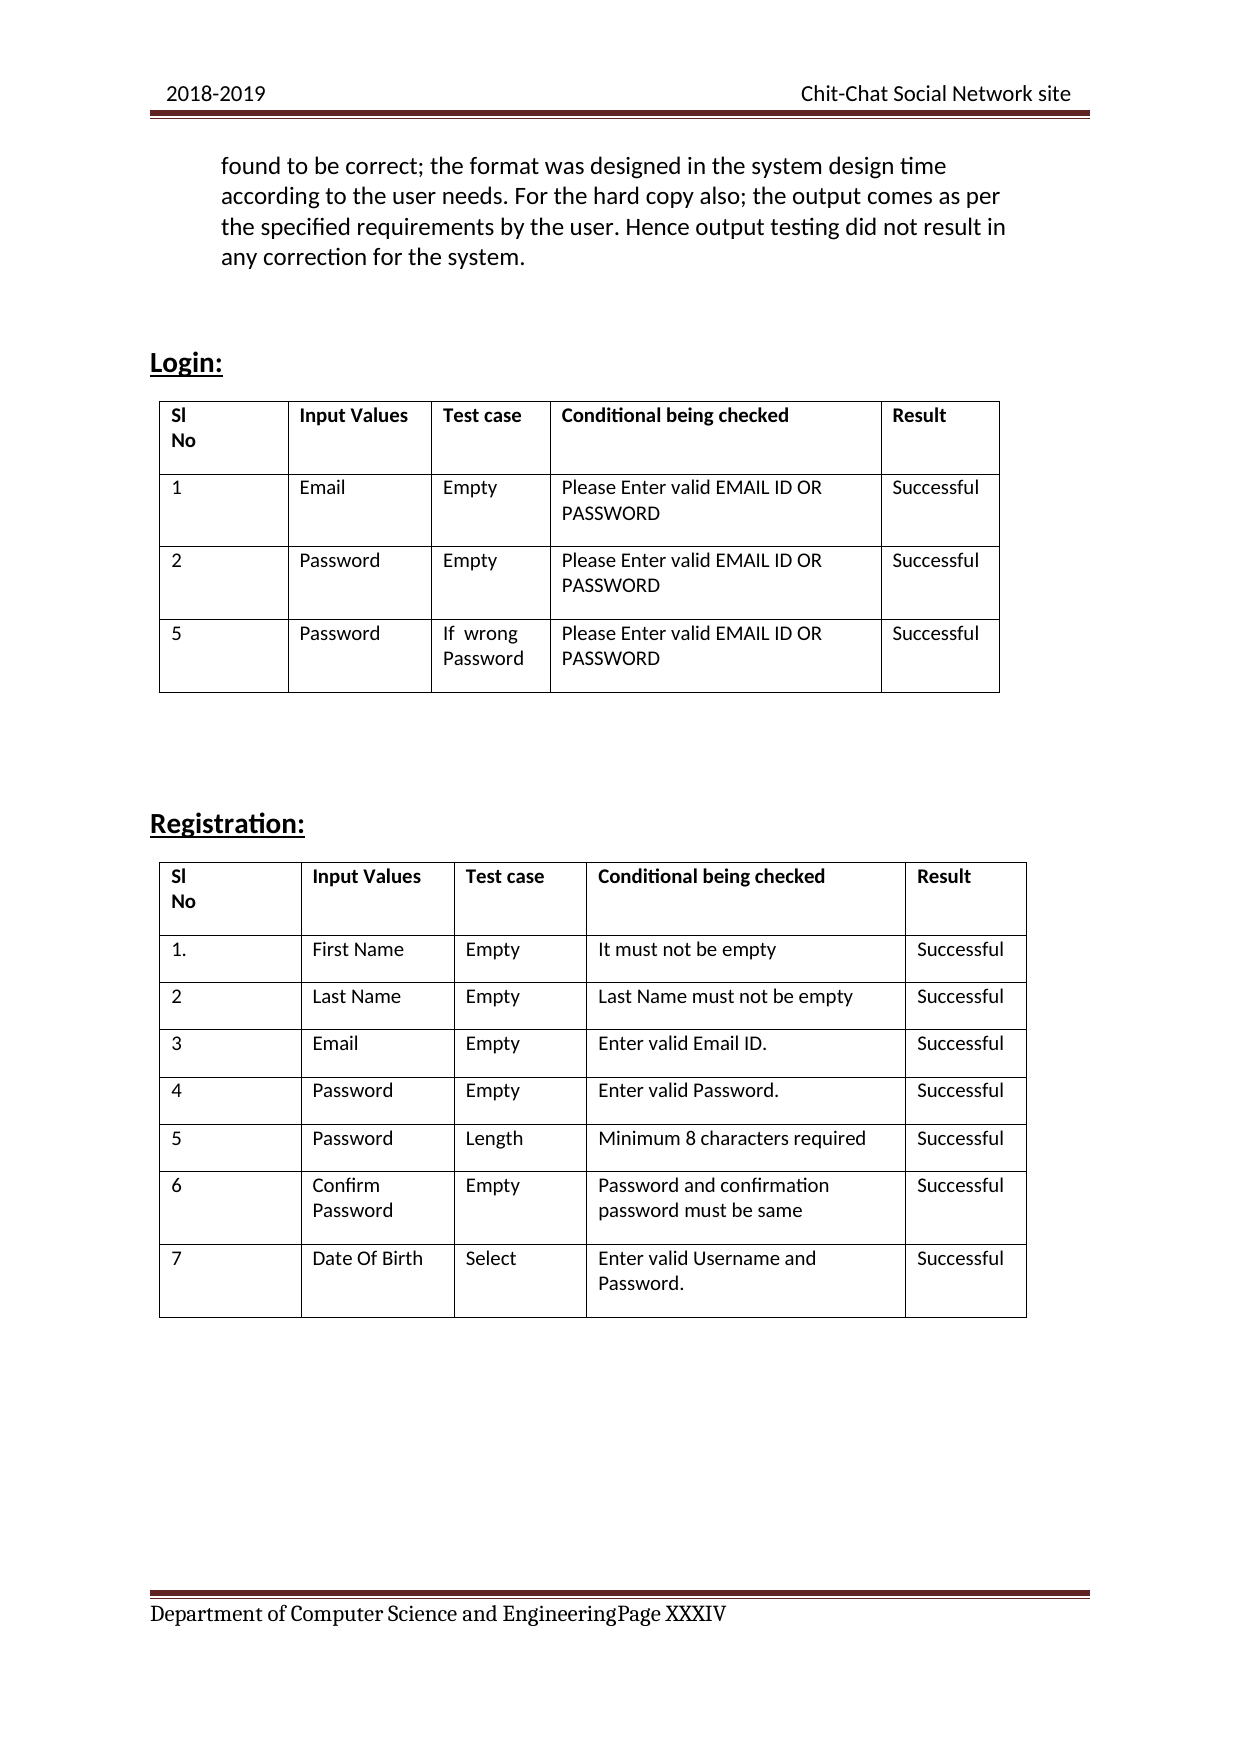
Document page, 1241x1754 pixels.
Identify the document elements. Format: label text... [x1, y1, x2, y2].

table_cell 7 [160, 1245, 301, 1317]
table_cell If wrong Password [432, 620, 550, 692]
table_cell Confirm Password [302, 1172, 454, 1244]
table_cell Last Name [302, 983, 454, 1029]
table_cell Successful [906, 1245, 1026, 1317]
table_header Sl No [160, 402, 288, 473]
table_cell Password and confirmation password must be same [587, 1172, 905, 1244]
table_cell 6 [160, 1172, 301, 1244]
table_cell Last Name must not be empty [587, 983, 905, 1029]
table_cell It must not be empty [587, 936, 905, 982]
table_cell Password [289, 620, 431, 692]
table_header Sl No [160, 863, 301, 935]
table_cell 1. [160, 936, 301, 982]
table_cell Empty [455, 983, 586, 1029]
table_header Result [882, 402, 999, 473]
table_cell Empty [432, 547, 550, 619]
table_cell Empty [455, 936, 586, 982]
table_cell Successful [906, 983, 1026, 1029]
table_cell Email [289, 475, 431, 546]
table_cell Password [289, 547, 431, 619]
table_cell Successful [906, 1172, 1026, 1244]
table_cell Successful [906, 1125, 1026, 1171]
table_header Input Values [302, 863, 454, 935]
table_header Input Values [289, 402, 431, 473]
table_cell Please Enter valid EMAIL ID OR PASSWORD [551, 475, 881, 546]
table_cell Date Of Birth [302, 1245, 454, 1317]
table_cell Enter valid Email ID. [587, 1030, 905, 1077]
text Registration: [150, 806, 1019, 841]
table_cell Enter valid Username and Password. [587, 1245, 905, 1317]
table_cell Select [455, 1245, 586, 1317]
table_cell Please Enter valid EMAIL ID OR PASSWORD [551, 620, 881, 692]
table_cell Password [302, 1078, 454, 1124]
table_cell 1 [160, 475, 288, 546]
table_cell Please Enter valid EMAIL ID OR PASSWORD [551, 547, 881, 619]
table_header Test case [455, 863, 586, 935]
table_header Conditional being checked [551, 402, 881, 473]
table_cell 4 [160, 1078, 301, 1124]
table_cell Empty [455, 1078, 586, 1124]
table_cell Password [302, 1125, 454, 1171]
table_cell 5 [160, 620, 288, 692]
table_cell First Name [302, 936, 454, 982]
text Login: [150, 344, 1019, 380]
table_cell 2 [160, 983, 301, 1029]
table_cell Length [455, 1125, 586, 1171]
table_cell Minimum 8 characters required [587, 1125, 905, 1171]
table_header Conditional being checked [587, 863, 905, 935]
table_cell 5 [160, 1125, 301, 1171]
table_cell Empty [455, 1030, 586, 1077]
table_header Result [906, 863, 1026, 935]
table_cell Enter valid Password. [587, 1078, 905, 1124]
table_cell Successful [906, 1078, 1026, 1124]
table_cell Empty [432, 475, 550, 546]
table_cell Successful [906, 936, 1026, 982]
table_cell Successful [882, 475, 999, 546]
table_cell Successful [906, 1030, 1026, 1077]
table_cell Successful [882, 547, 999, 619]
table_cell 3 [160, 1030, 301, 1077]
table_cell Email [302, 1030, 454, 1077]
table_cell 2 [160, 547, 288, 619]
table_cell Empty [455, 1172, 586, 1244]
table_header Test case [432, 402, 550, 473]
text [221, 150, 1019, 272]
table_cell Successful [882, 620, 999, 692]
